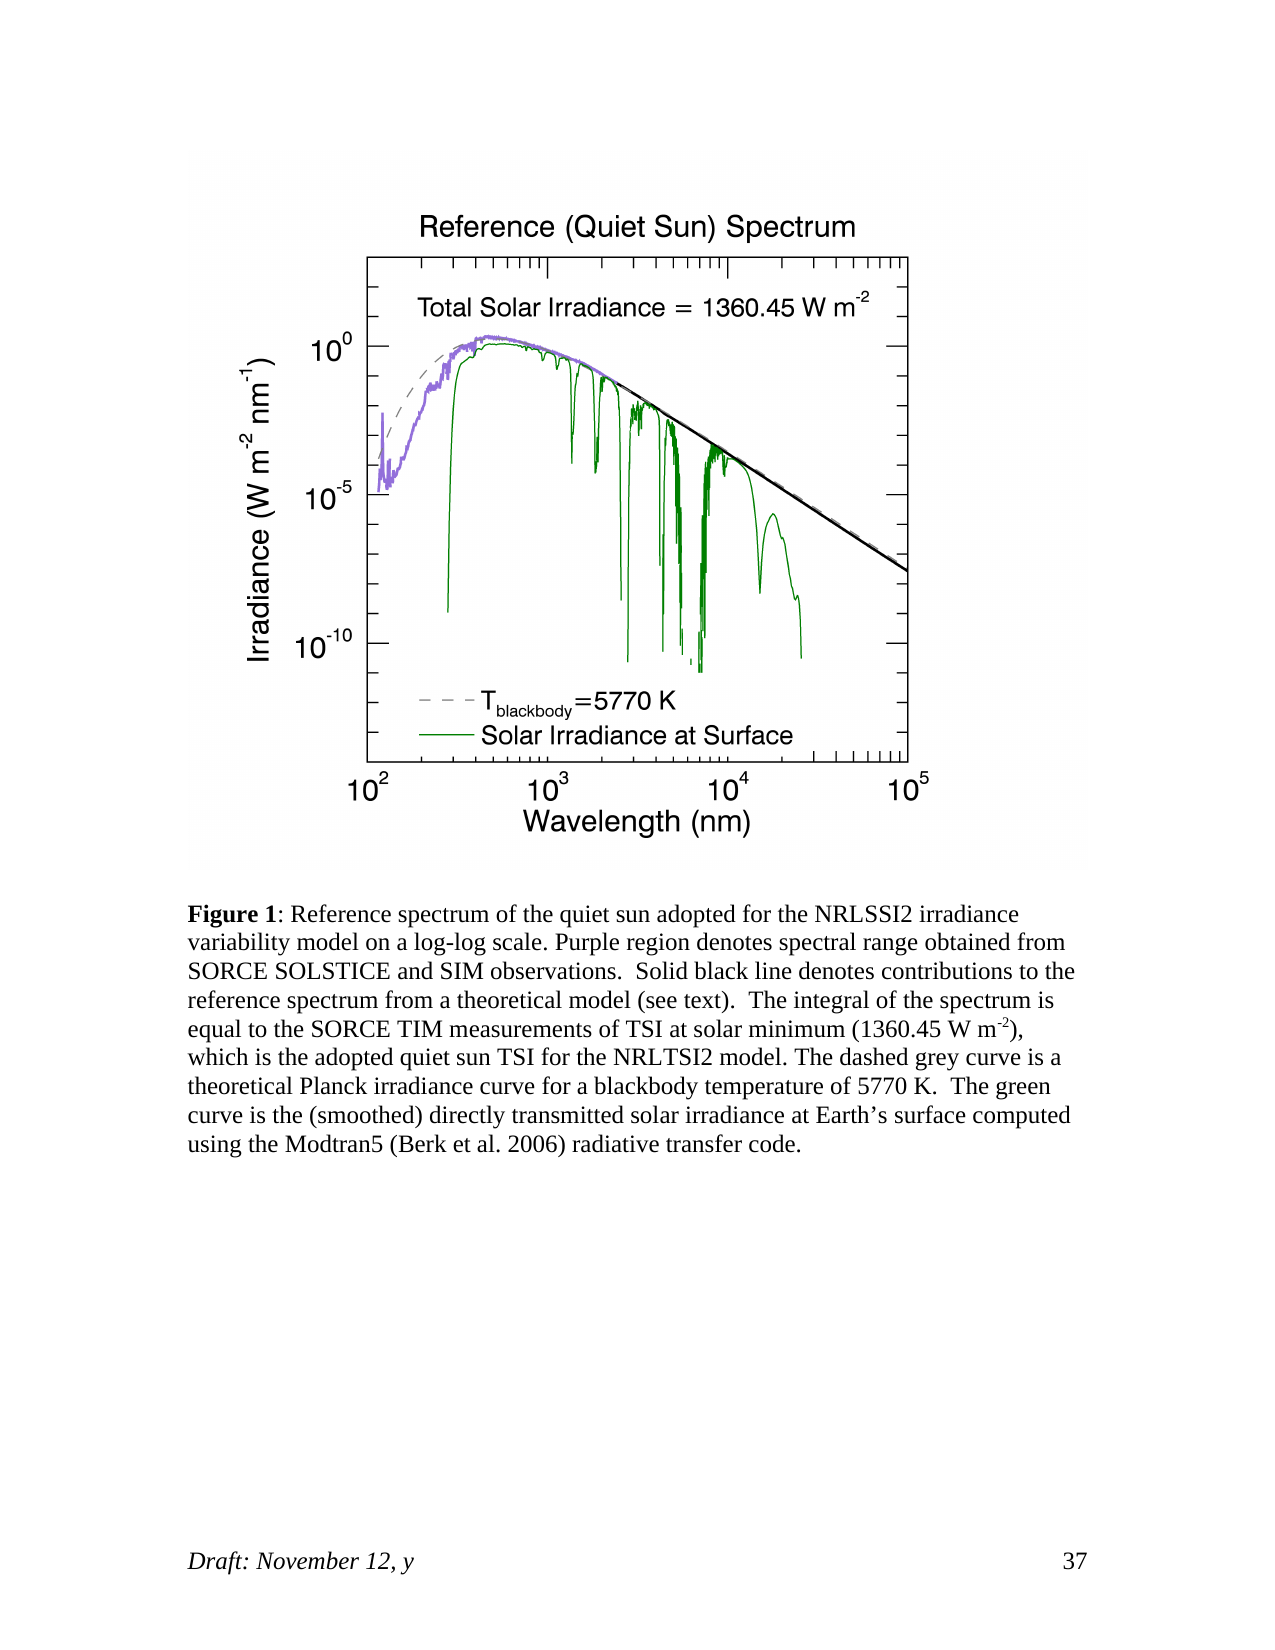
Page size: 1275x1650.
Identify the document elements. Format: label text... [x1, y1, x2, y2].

picture [187, 150, 1088, 870]
text Figure 1: Reference spectrum of the quiet sun adopted for the NRLSSI2 irradiance variability model on a log-log scale. Purple region denotes spectral range obtained from SORCE SOLSTICE and SIM observations. Solid black line denotes contributions to the reference spectrum from a theoretical model (see text). The integral of the spectrum is equal to the SORCE TIM measurements of TSI at solar minimum (1360.45 W m-2), which is the adopted quiet sun TSI for the NRLTSI2 model. The dashed grey curve is a theoretical Planck irradiance curve for a blackbody temperature of 5770 K. The green curve is the (smoothed) directly transmitted solar irradiance at Earth’s surface computed using the Modtran5 (Berk et al. 2006) radiative transfer code. [187, 899, 1087, 1157]
